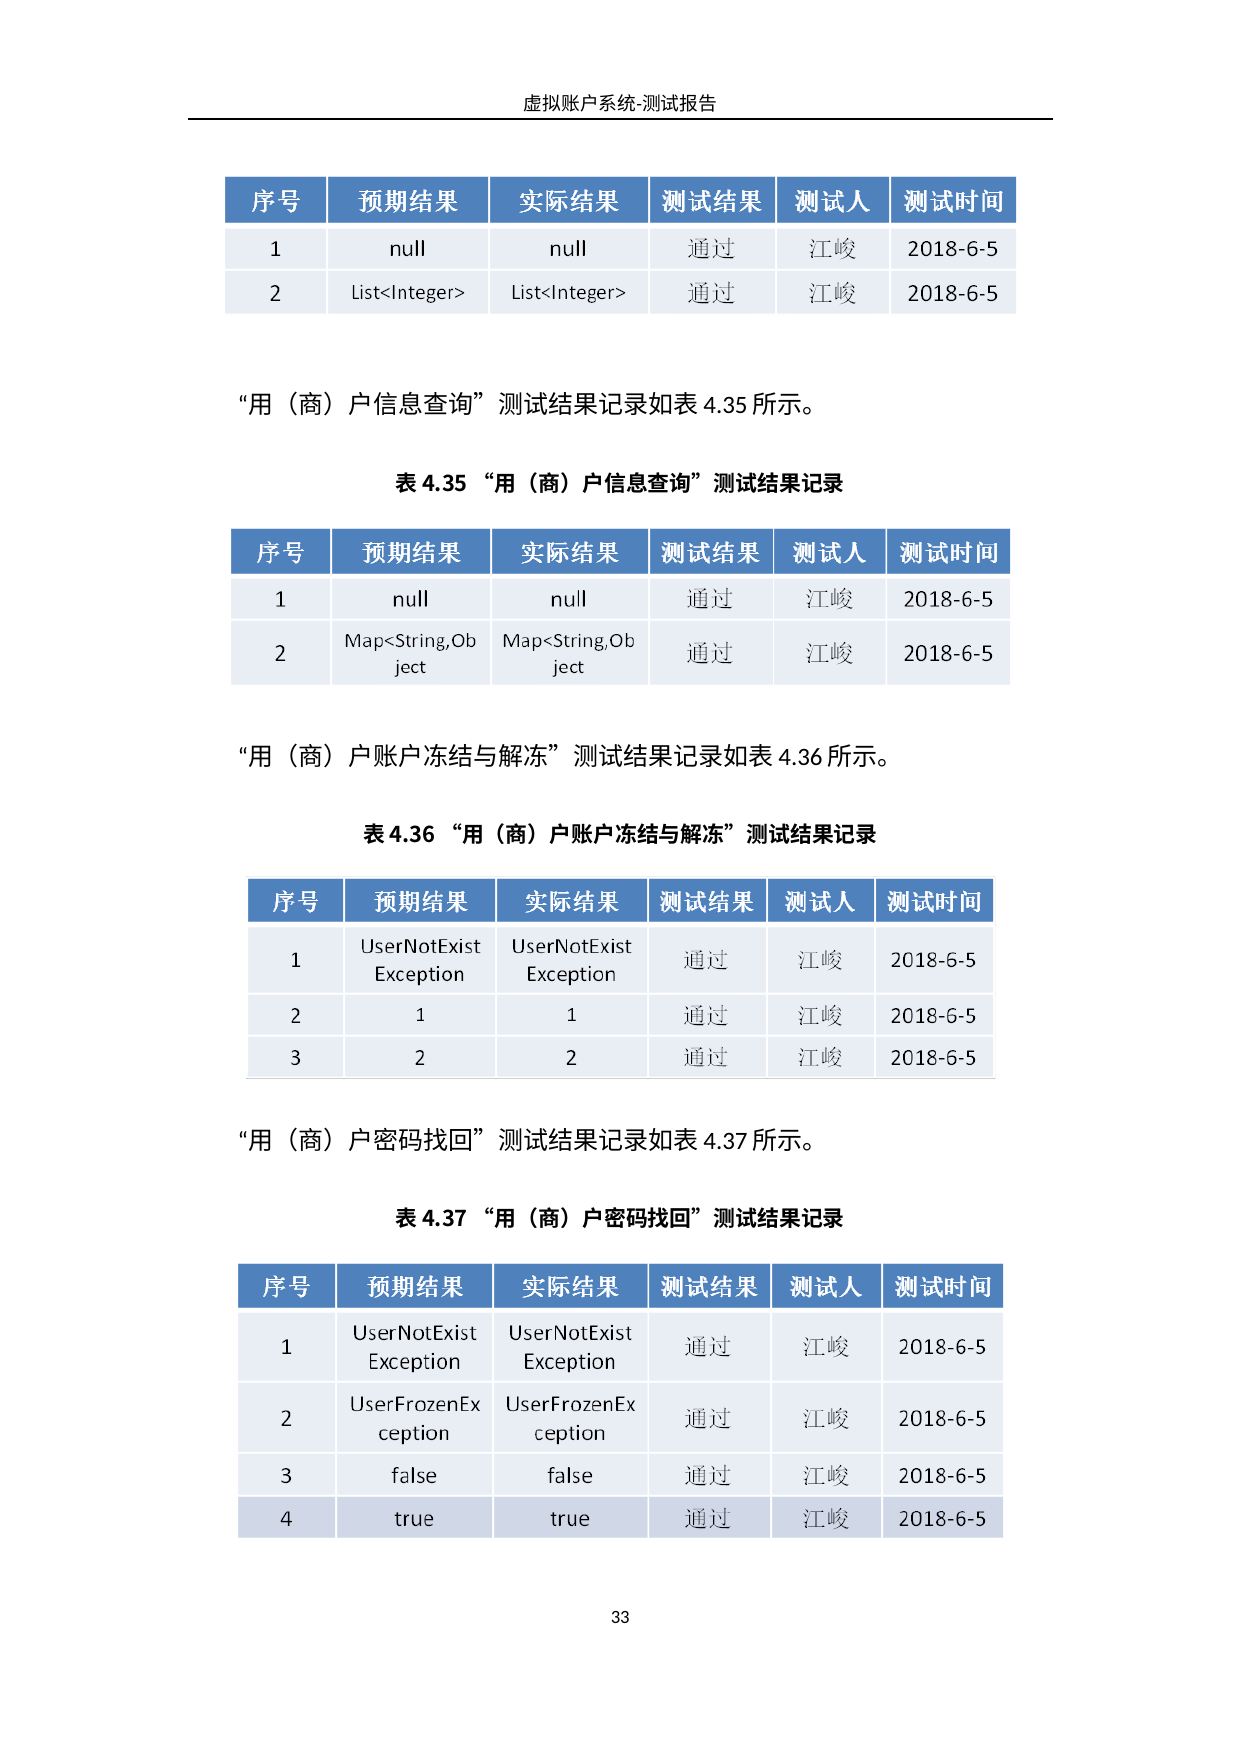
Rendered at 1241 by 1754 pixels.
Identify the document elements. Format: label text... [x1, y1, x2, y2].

text 表4.35 “用（商）户信息查询”测试结果记录 [187, 466, 1053, 498]
picture [209, 162, 1031, 329]
text “用（商）户信息查询”测试结果记录如表4.35所示。 [187, 370, 1053, 435]
text 表4.37 “用（商）户密码找回”测试结果记录 [187, 1201, 1053, 1233]
picture [215, 513, 1025, 700]
text “用（商）户账户冻结与解冻”测试结果记录如表4.36所示。 [187, 722, 1053, 787]
picture [222, 1248, 1018, 1553]
text 表4.36 “用（商）户账户冻结与解冻”测试结果记录 [187, 817, 1053, 849]
text “用（商）户密码找回”测试结果记录如表4.37所示。 [187, 1106, 1053, 1171]
picture [233, 865, 1007, 1091]
